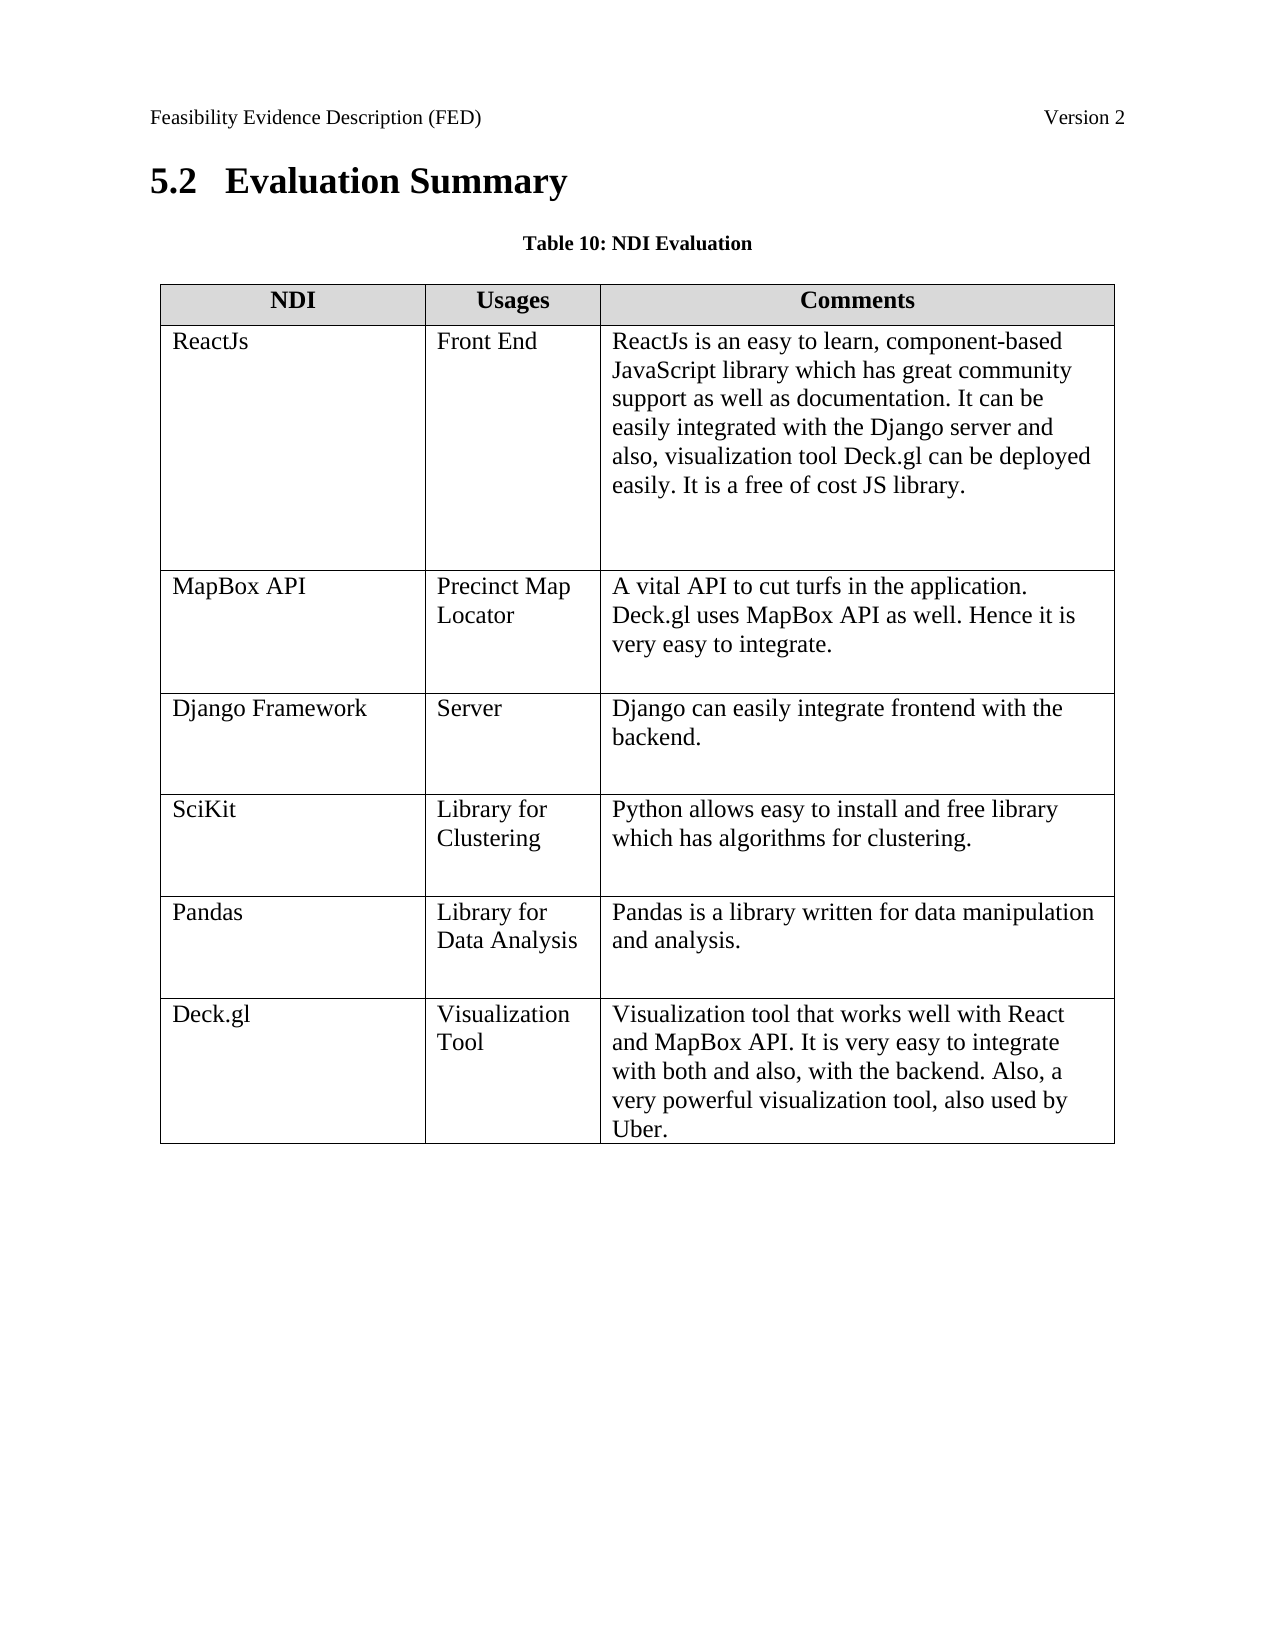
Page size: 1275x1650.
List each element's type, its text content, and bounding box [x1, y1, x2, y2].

table_header Comments [601, 285, 1114, 325]
table_cell ReactJs is an easy to learn, component-based JavaScript library which has great community support as well as documentation. It can be easily integrated with the Django server and also, visualization tool Deck.gl can be deployed easily. It is a free of cost JS library. [601, 326, 1114, 570]
table_header NDI [161, 285, 425, 325]
text Table 10: NDI Evaluation [150, 231, 1125, 254]
table_cell Django can easily integrate frontend with the backend. [601, 694, 1114, 793]
subtitle Evaluation Summary [150, 158, 1125, 201]
table_cell Django Framework [161, 694, 425, 793]
table_cell Front End [426, 326, 600, 570]
table_cell MapBox API [161, 571, 425, 692]
table_cell Deck.gl [161, 999, 425, 1142]
table_cell A vital API to cut turfs in the application. Deck.gl uses MapBox API as well. Hence it is very easy to integrate. [601, 571, 1114, 692]
table_cell ReactJs [161, 326, 425, 570]
table_cell Python allows easy to install and free library which has algorithms for clustering. [601, 795, 1114, 896]
table_cell Visualization tool that works well with React and MapBox API. It is very easy to integrate with both and also, with the backend. Also, a very powerful visualization tool, also used by Uber. [601, 999, 1114, 1142]
table_cell Library for Clustering [426, 795, 600, 896]
table_cell Server [426, 694, 600, 793]
table_cell Visualization Tool [426, 999, 600, 1142]
table_cell Library for Data Analysis [426, 897, 600, 998]
table_cell Precinct Map Locator [426, 571, 600, 692]
table_cell Pandas [161, 897, 425, 998]
table_header Usages [426, 285, 600, 325]
table_cell Pandas is a library written for data manipulation and analysis. [601, 897, 1114, 998]
table_cell SciKit [161, 795, 425, 896]
